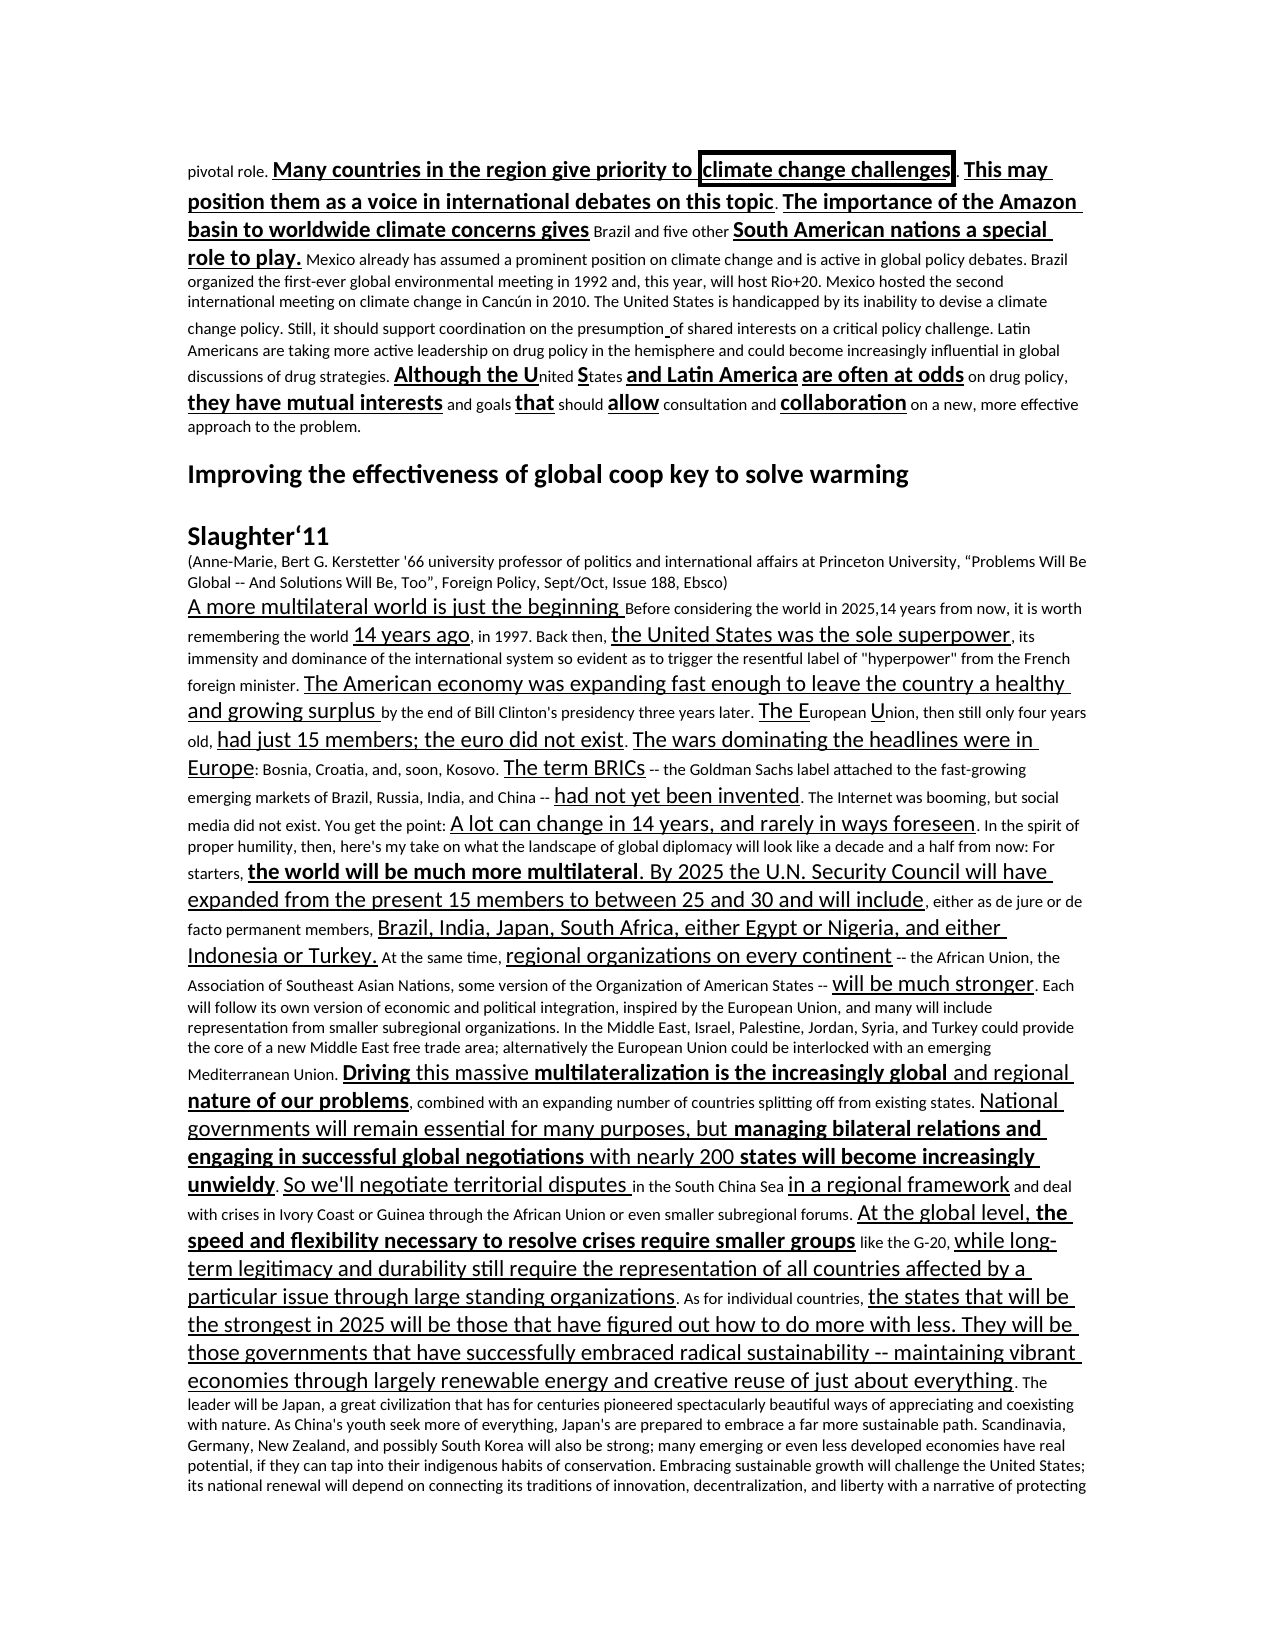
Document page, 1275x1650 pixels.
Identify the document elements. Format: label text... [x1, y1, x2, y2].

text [187, 150, 1087, 437]
text Slaughter‘11 [187, 519, 1087, 552]
text (Anne-Marie, Bert G. Kerstetter '66 university professor of politics and international affairs at Princeton University, “Problems Will Be Global -- And Solutions Will Be, Too”, Foreign Policy, Sept/Oct, Issue 188, Ebsco) [187, 552, 1087, 592]
subtitle Improving the effectiveness of global coop key to solve warming [187, 458, 1087, 491]
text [187, 592, 1087, 1496]
